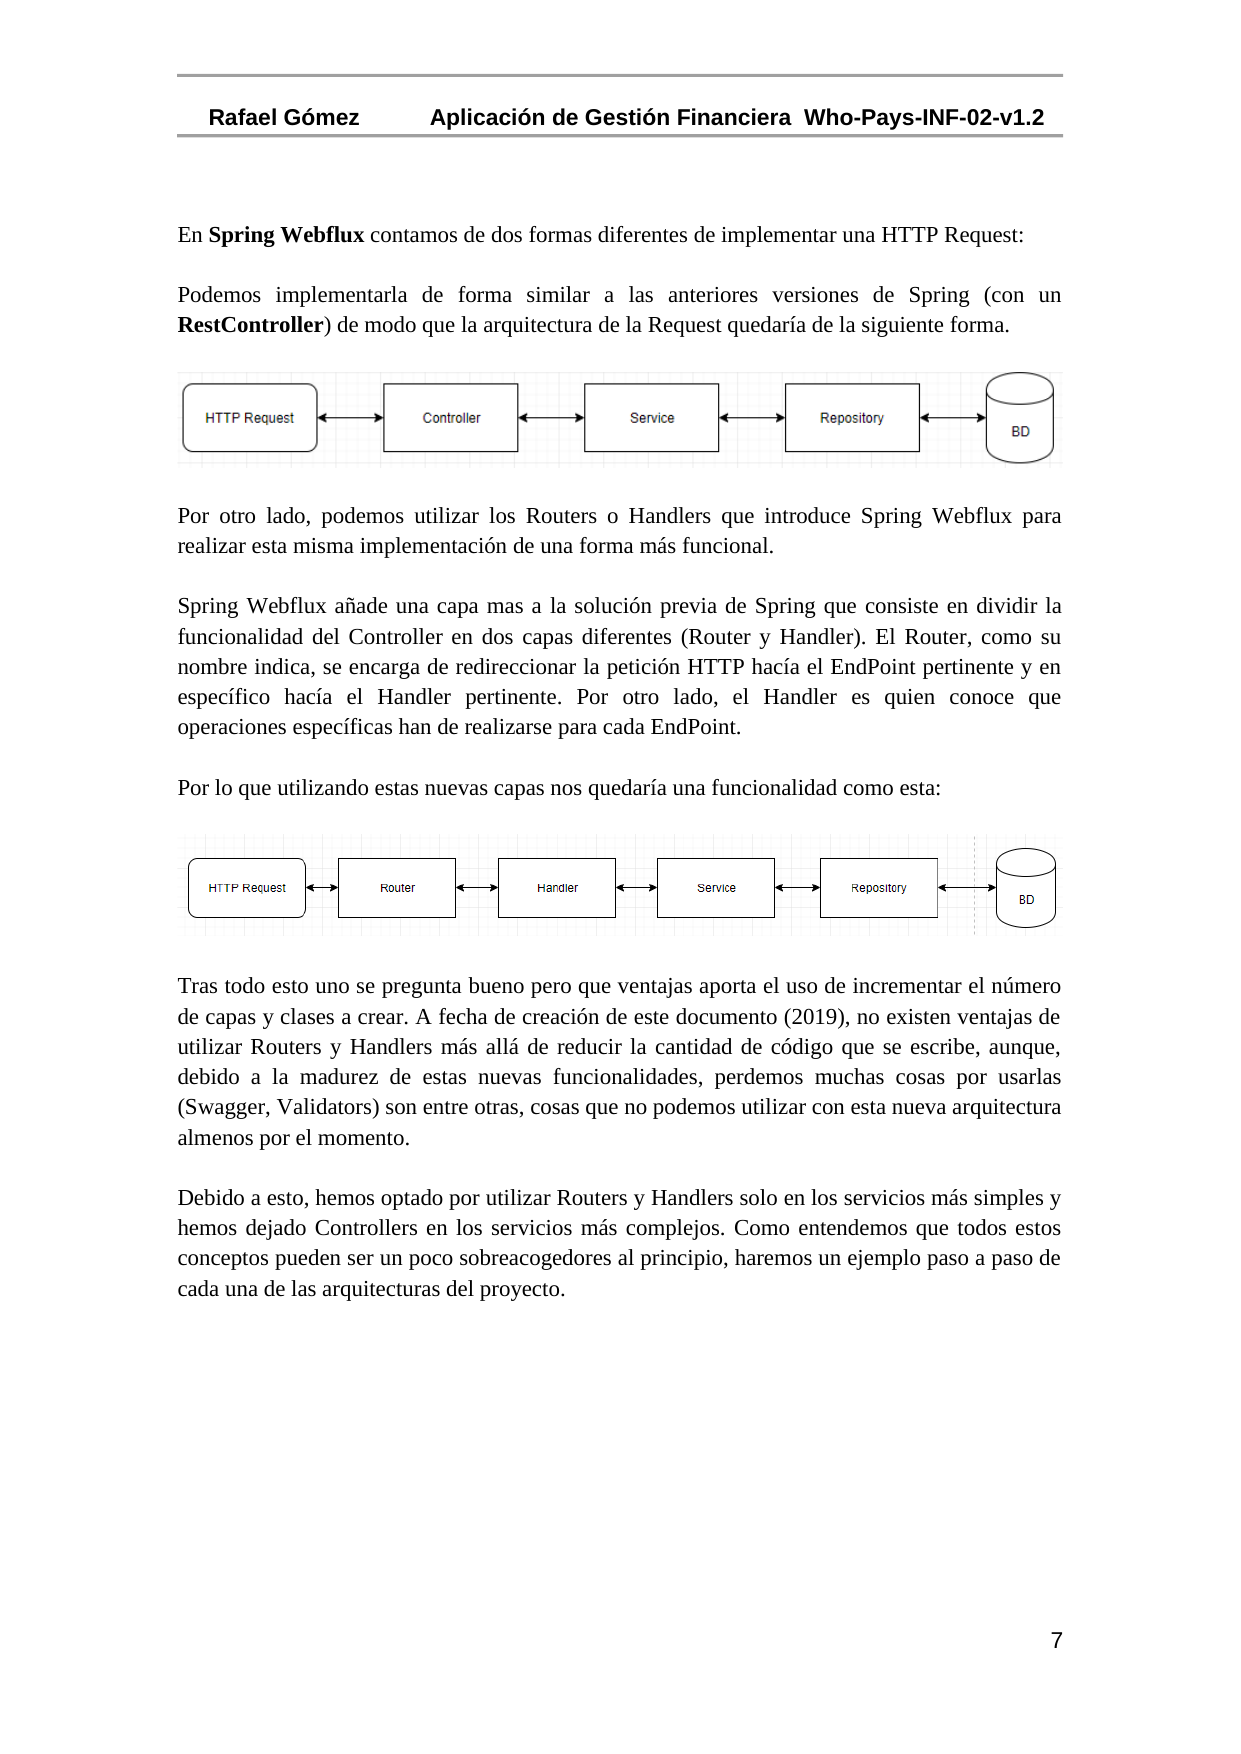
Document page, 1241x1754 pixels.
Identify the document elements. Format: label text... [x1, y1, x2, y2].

text Spring Webflux añade una capa mas a la solución previa de Spring que consiste en dividir la funcionalidad del Controller en dos capas diferentes (Router y Handler). El Router, como su nombre indica, se encarga de redireccionar la petición HTTP hacía el EndPoint pertinente y en específico hacía el Handler pertinente. Por otro lado, el Handler es quien conoce que operaciones específicas han de realizarse para cada EndPoint. [177, 592, 1063, 740]
text En Spring Webflux contamos de dos formas diferentes de implementar una HTTP Request: [177, 221, 1063, 247]
text Podemos implementarla de forma similar a las anteriores versiones de Spring (con un RestController) de modo que la arquitectura de la Request quedaría de la siguiente forma. [177, 281, 1063, 338]
text Debido a esto, hemos optado por utilizar Routers y Handlers solo en los servicios más simples y hemos dejado Controllers en los servicios más complejos. Como entendemos que todos estos conceptos pueden ser un poco sobreacogedores al principio, haremos un ejemplo paso a paso de cada una de las arquitecturas del proyecto. [177, 1184, 1063, 1301]
picture [177, 372, 1063, 468]
text Por lo que utilizando estas nuevas capas nos quedaría una funcionalidad como esta: [177, 774, 1063, 800]
text Por otro lado, podemos utilizar los Routers o Handlers que introduce Spring Webflux para realizar esta misma implementación de una forma más funcional. [177, 502, 1063, 558]
text Tras todo esto uno se pregunta bueno pero que ventajas aporta el uso de incrementar el número de capas y clases a crear. A fecha de creación de este documento (2019), no existen ventajas de utilizar Routers y Handlers más allá de reducir la cantidad de código que se escribe, aunque, debido a la madurez de estas nuevas funcionalidades, perdemos muchas cosas por usarlas (Swagger, Validators) son entre otras, cosas que no podemos utilizar con esta nueva arquitectura almenos por el momento. [177, 972, 1063, 1150]
picture [177, 834, 1063, 936]
